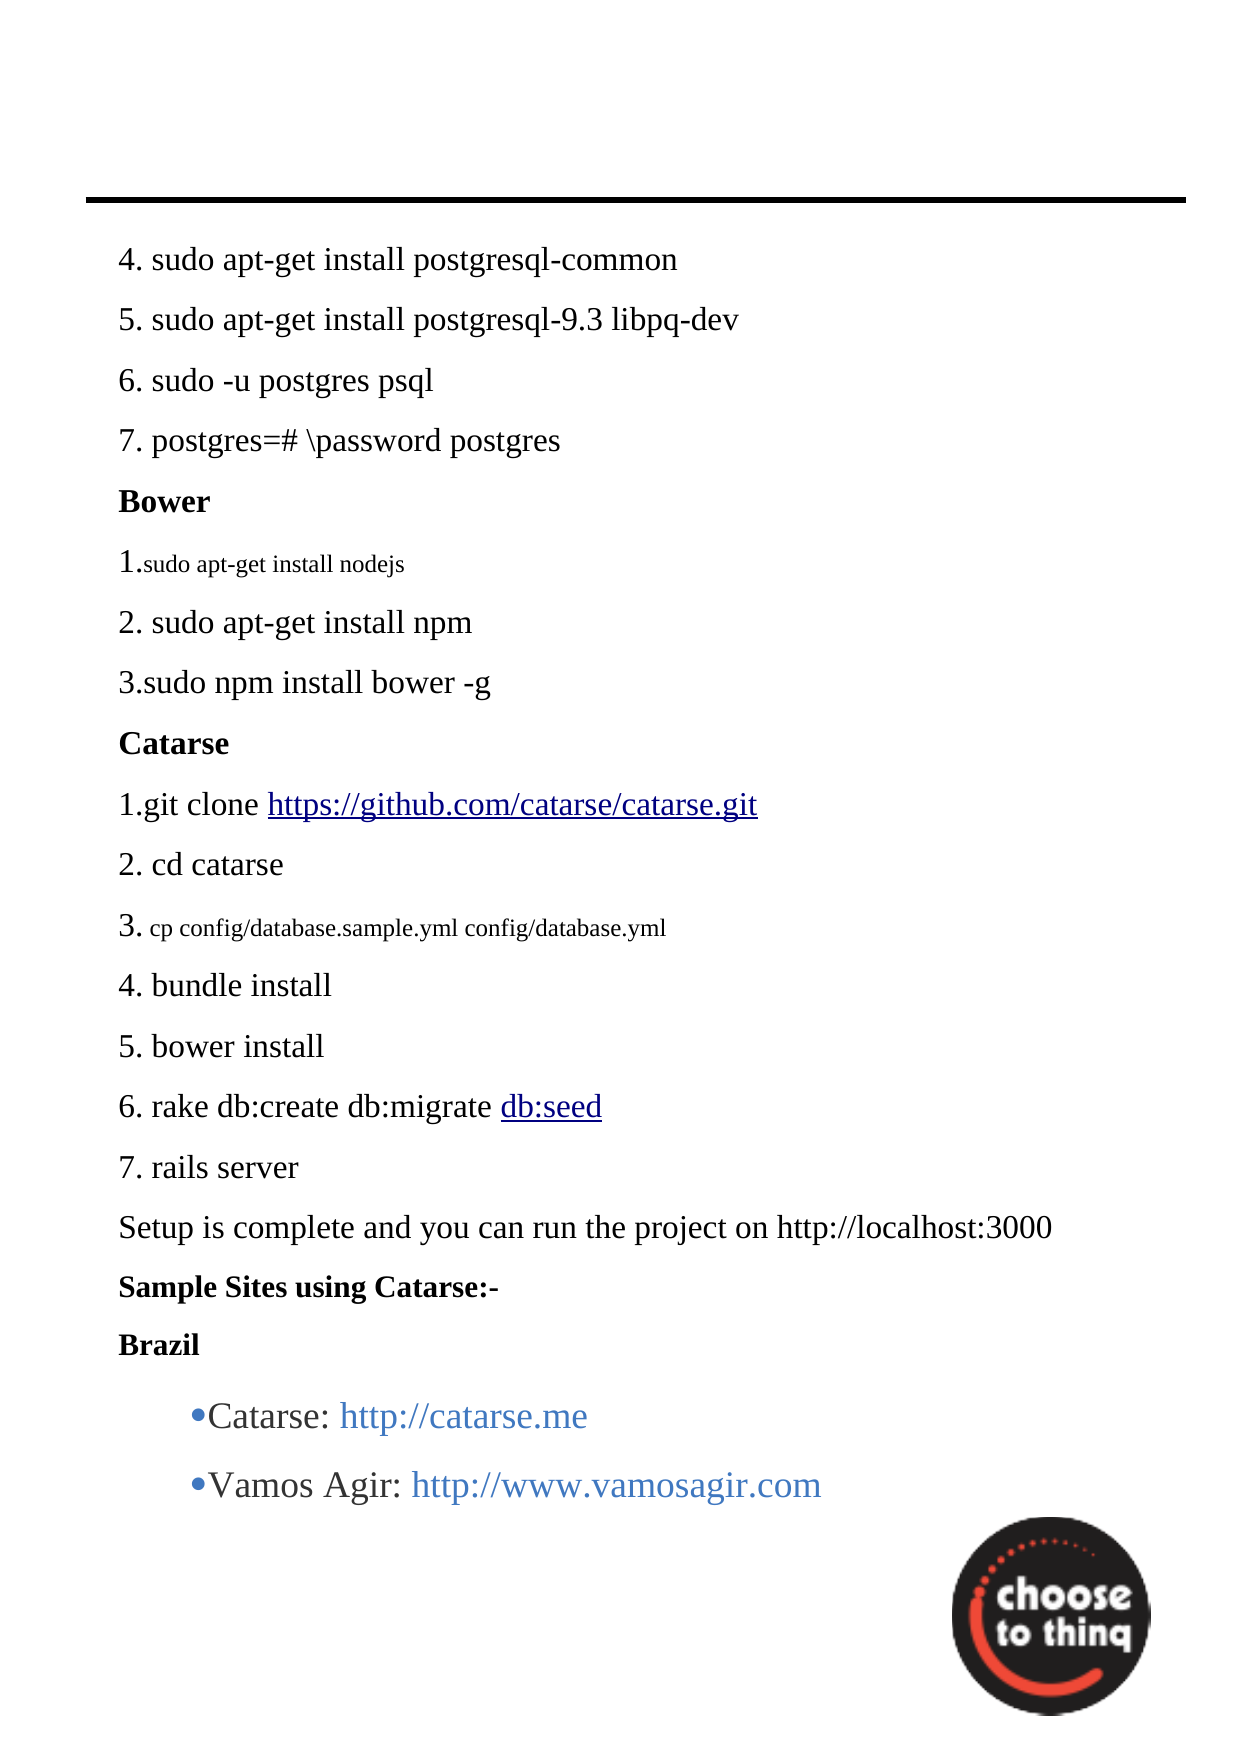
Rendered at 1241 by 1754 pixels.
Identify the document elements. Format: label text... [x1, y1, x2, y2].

text 4. bundle install [118, 965, 1122, 1004]
list Catarse: http://catarse.me [192, 1394, 1122, 1437]
text Bower [118, 481, 1122, 519]
text 3. cp config/database.sample.yml config/database.yml [118, 905, 1122, 943]
text Setup is complete and you can run the project on http://localhost:3000 [118, 1207, 1122, 1246]
text 6. sudo -u postgres psql [118, 360, 1122, 398]
text Sample Sites using Catarse:- [118, 1268, 1122, 1304]
text 3.sudo npm install bower -g [118, 663, 1122, 701]
text 7. postgres=# \password postgres [118, 421, 1122, 459]
text 6. rake db:create db:migrate db:seed [118, 1086, 1122, 1125]
text 1.sudo apt-get install nodejs [118, 542, 1122, 580]
text 2. cd catarse [118, 844, 1122, 883]
text 5. bower install [118, 1026, 1122, 1064]
text 4. sudo apt-get install postgresql-common [118, 239, 1122, 277]
list Vamos Agir: http://www.vamosagir.com [192, 1462, 1122, 1505]
text 7. rails server [118, 1147, 1122, 1185]
text Brazil [118, 1326, 1122, 1362]
picture [952, 1517, 1151, 1716]
text Catarse [118, 723, 1122, 762]
text 2. sudo apt-get install npm [118, 602, 1122, 641]
text 1.git clone https://github.com/catarse/catarse.git [118, 784, 1122, 822]
text 5. sudo apt-get install postgresql-9.3 libpq-dev [118, 300, 1122, 338]
